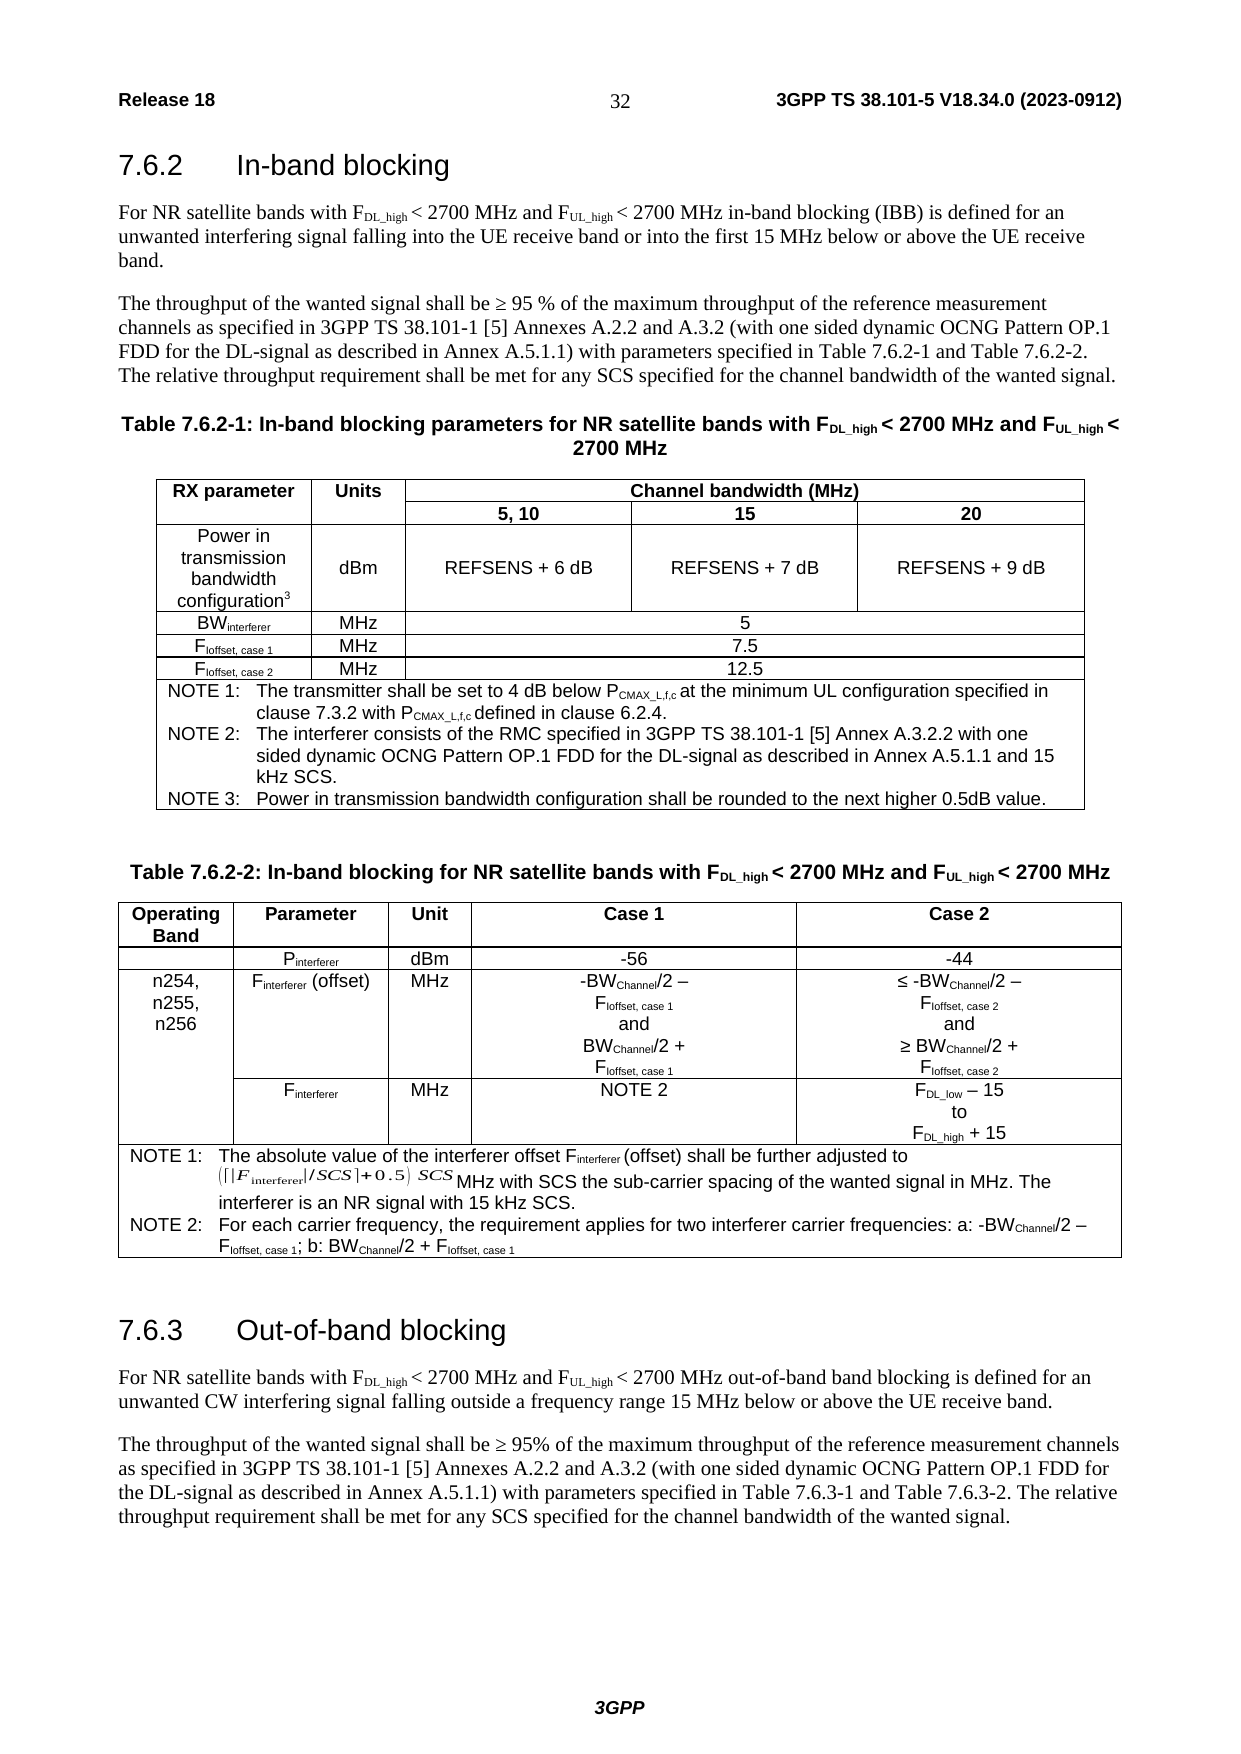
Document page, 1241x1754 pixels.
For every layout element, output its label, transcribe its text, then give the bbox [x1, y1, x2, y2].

text Table 7.6.2-1: In-band blocking parameters for NR satellite bands with FDL_high < 2700 MHz and FUL_high < 2700 MHz [118, 412, 1122, 460]
table_cell FDL_low – 15 to FDL_high + 15 [797, 1079, 1121, 1143]
table_cell 5 [406, 612, 1084, 634]
table_cell MHz [389, 970, 471, 1078]
table_cell REFSENS + 9 dB [858, 525, 1084, 611]
subtitle 7.6.2 In-band blocking [118, 147, 1122, 181]
table_cell [157, 501, 311, 524]
table_cell dBm [389, 948, 471, 969]
table_cell n254, n255, n256 [119, 970, 233, 1078]
table_cell dBm [312, 525, 405, 611]
table_header Units [312, 480, 405, 501]
table_cell Power in transmission bandwidth configuration3 [157, 525, 311, 611]
table_cell FIoffset, case 1 [157, 635, 311, 656]
table_cell [119, 948, 233, 969]
table_cell 20 [858, 502, 1084, 524]
table_header Case 2 [797, 903, 1121, 946]
table_header Case 1 [472, 903, 796, 946]
table_cell MHz [389, 1079, 471, 1143]
table_cell 12.5 [406, 658, 1084, 679]
table_cell [312, 501, 405, 524]
table_cell BWinterferer [157, 612, 311, 634]
table_cell [119, 1078, 233, 1143]
text For NR satellite bands with FDL_high < 2700 MHz and FUL_high < 2700 MHz in-band blocking (IBB) is defined for an unwanted interfering signal falling into the UE receive band or into the first 15 MHz below or above the UE receive band. [118, 200, 1122, 272]
text The throughput of the wanted signal shall be ≥ 95 % of the maximum throughput of the reference measurement channels as specified in 3GPP TS 38.101-1 [5] Annexes A.2.2 and A.3.2 (with one sided dynamic OCNG Pattern OP.1 FDD for the DL-signal as described in Annex A.5.1.1) with parameters specified in Table 7.6.2-1 and Table 7.6.2-2. The relative throughput requirement shall be met for any SCS specified for the channel bandwidth of the wanted signal. [118, 291, 1122, 387]
table_cell NOTE 1: The transmitter shall be set to 4 dB below PCMAX_L,f,c at the minimum UL configuration specified in clause 7.3.2 with PCMAX_L,f,c defined in clause 6.2.4. NOTE 2: The interferer consists of the RMC specified in 3GPP TS 38.101-1 [5] Annex A.3.2.2 with one sided dynamic OCNG Pattern OP.1 FDD for the DL-signal as described in Annex A.5.1.1 and 15 kHz SCS. NOTE 3: Power in transmission bandwidth configuration shall be rounded to the next higher 0.5dB value. [157, 680, 1084, 809]
table_cell -44 [797, 948, 1121, 969]
table_cell MHz [312, 612, 405, 634]
table_cell Finterferer [234, 1079, 388, 1143]
table_cell NOTE 1: The absolute value of the interferer offset Finterferer (offset) shall be further adjusted to MHz with SCS the sub-carrier spacing of the wanted signal in MHz. The interferer is an NR signal with 15 kHz SCS. NOTE 2: For each carrier frequency, the requirement applies for two interferer carrier frequencies: a: -BWChannel/2 – FIoffset, case 1; b: BWChannel/2 + FIoffset, case 1 [119, 1145, 1121, 1257]
text Table 7.6.2-2: In-band blocking for NR satellite bands with FDL_high < 2700 MHz and FUL_high < 2700 MHz [118, 859, 1122, 883]
table_cell MHz [312, 635, 405, 656]
table_cell Finterferer (offset) [234, 970, 388, 1078]
table_header Operating Band [119, 903, 233, 946]
table_cell MHz [312, 658, 405, 679]
table_cell REFSENS + 6 dB [406, 525, 631, 611]
table_header Unit [389, 903, 471, 946]
table_header Channel bandwidth (MHz) [406, 480, 1084, 501]
table_cell 7.5 [406, 635, 1084, 656]
table_cell -BWChannel/2 – FIoffset, case 1 and BWChannel/2 + FIoffset, case 1 [472, 970, 796, 1078]
text For NR satellite bands with FDL_high < 2700 MHz and FUL_high < 2700 MHz out-of-band band blocking is defined for an unwanted CW interfering signal falling outside a frequency range 15 MHz below or above the UE receive band. [118, 1365, 1122, 1413]
text The throughput of the wanted signal shall be ≥ 95% of the maximum throughput of the reference measurement channels as specified in 3GPP TS 38.101-1 [5] Annexes A.2.2 and A.3.2 (with one sided dynamic OCNG Pattern OP.1 FDD for the DL-signal as described in Annex A.5.1.1) with parameters specified in Table 7.6.3-1 and Table 7.6.3-2. The relative throughput requirement shall be met for any SCS specified for the channel bandwidth of the wanted signal. [118, 1432, 1122, 1528]
subtitle 7.6.3 Out-of-band blocking [118, 1313, 1122, 1347]
table_cell REFSENS + 7 dB [632, 525, 857, 611]
table_header Parameter [234, 903, 388, 946]
table_cell FIoffset, case 2 [157, 658, 311, 679]
table_cell ≤ -BWChannel/2 – FIoffset, case 2 and ≥ BWChannel/2 + FIoffset, case 2 [797, 970, 1121, 1078]
table_cell -56 [472, 948, 796, 969]
table_cell 5, 10 [406, 502, 631, 524]
table_header RX parameter [157, 480, 311, 501]
table_cell NOTE 2 [472, 1079, 796, 1143]
table_cell 15 [632, 502, 857, 524]
table_cell Pinterferer [234, 948, 388, 969]
